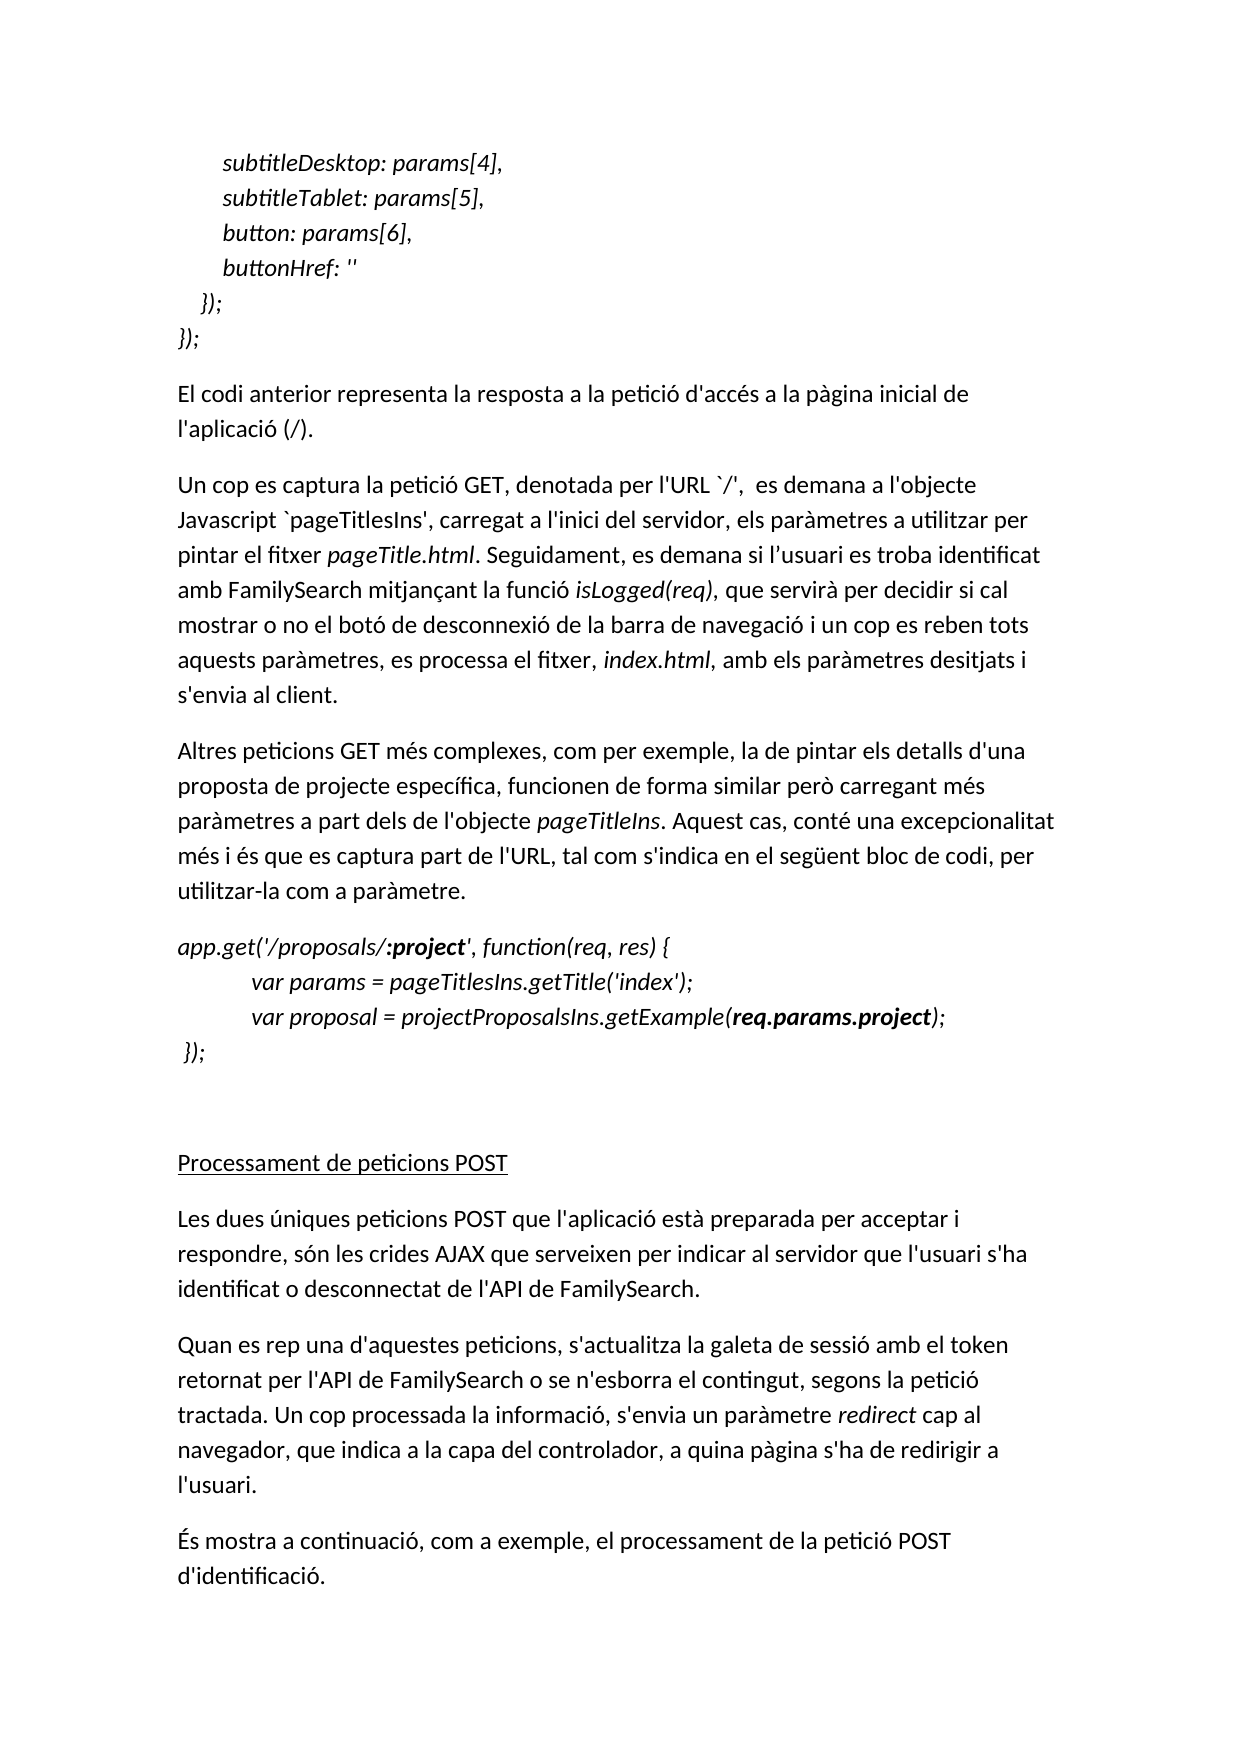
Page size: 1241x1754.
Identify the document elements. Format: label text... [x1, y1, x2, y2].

text Les dues úniques peticions POST que l'aplicació està preparada per acceptar i respondre, són les crides AJAX que serveixen per indicar al servidor que l'usuari s'ha identificat o desconnectat de l'API de FamilySearch. [177, 1203, 1063, 1304]
text app.get('/proposals/:project', function(req, res) { var params = pageTitlesIns.getTitle('index'); var proposal = projectProposalsIns.getExample(req.params.project); }); [177, 931, 1063, 1066]
text Un cop es captura la petició GET, denotada per l'URL `/', es demana a l'objecte Javascript `pageTitlesIns', carregat a l'inici del servidor, els paràmetres a utilitzar per pintar el fitxer pageTitle.html. Seguidament, es demana si l’usuari es troba identificat amb FamilySearch mitjançant la funció isLogged(req), que servirà per decidir si cal mostrar o no el botó de desconnexió de la barra de navegació i un cop es reben tots aquests paràmetres, es processa el fitxer, index.html, amb els paràmetres desitjats i s'envia al client. [177, 469, 1063, 710]
text És mostra a continuació, com a exemple, el processament de la petició POST d'identificació. [177, 1525, 1063, 1591]
text Quan es rep una d'aquestes peticions, s'actualitza la galeta de sessió amb el token retornat per l'API de FamilySearch o se n'esborra el contingut, segons la petició tractada. Un cop processada la informació, s'envia un paràmetre redirect cap al navegador, que indica a la capa del controlador, a quina pàgina s'ha de redirigir a l'usuari. [177, 1329, 1063, 1500]
text Altres peticions GET més complexes, com per exemple, la de pintar els detalls d'una proposta de projecte específica, funcionen de forma similar però carregant més paràmetres a part dels de l'objecte pageTitleIns. Aquest cas, conté una excepcionalitat més i és que es captura part de l'URL, tal com s'indica en el següent bloc de codi, per utilitzar-la com a paràmetre. [177, 735, 1063, 906]
text Processament de peticions POST [177, 1148, 1063, 1178]
text El codi anterior representa la resposta a la petició d'accés a la pàgina inicial de l'aplicació (/). [177, 378, 1063, 444]
